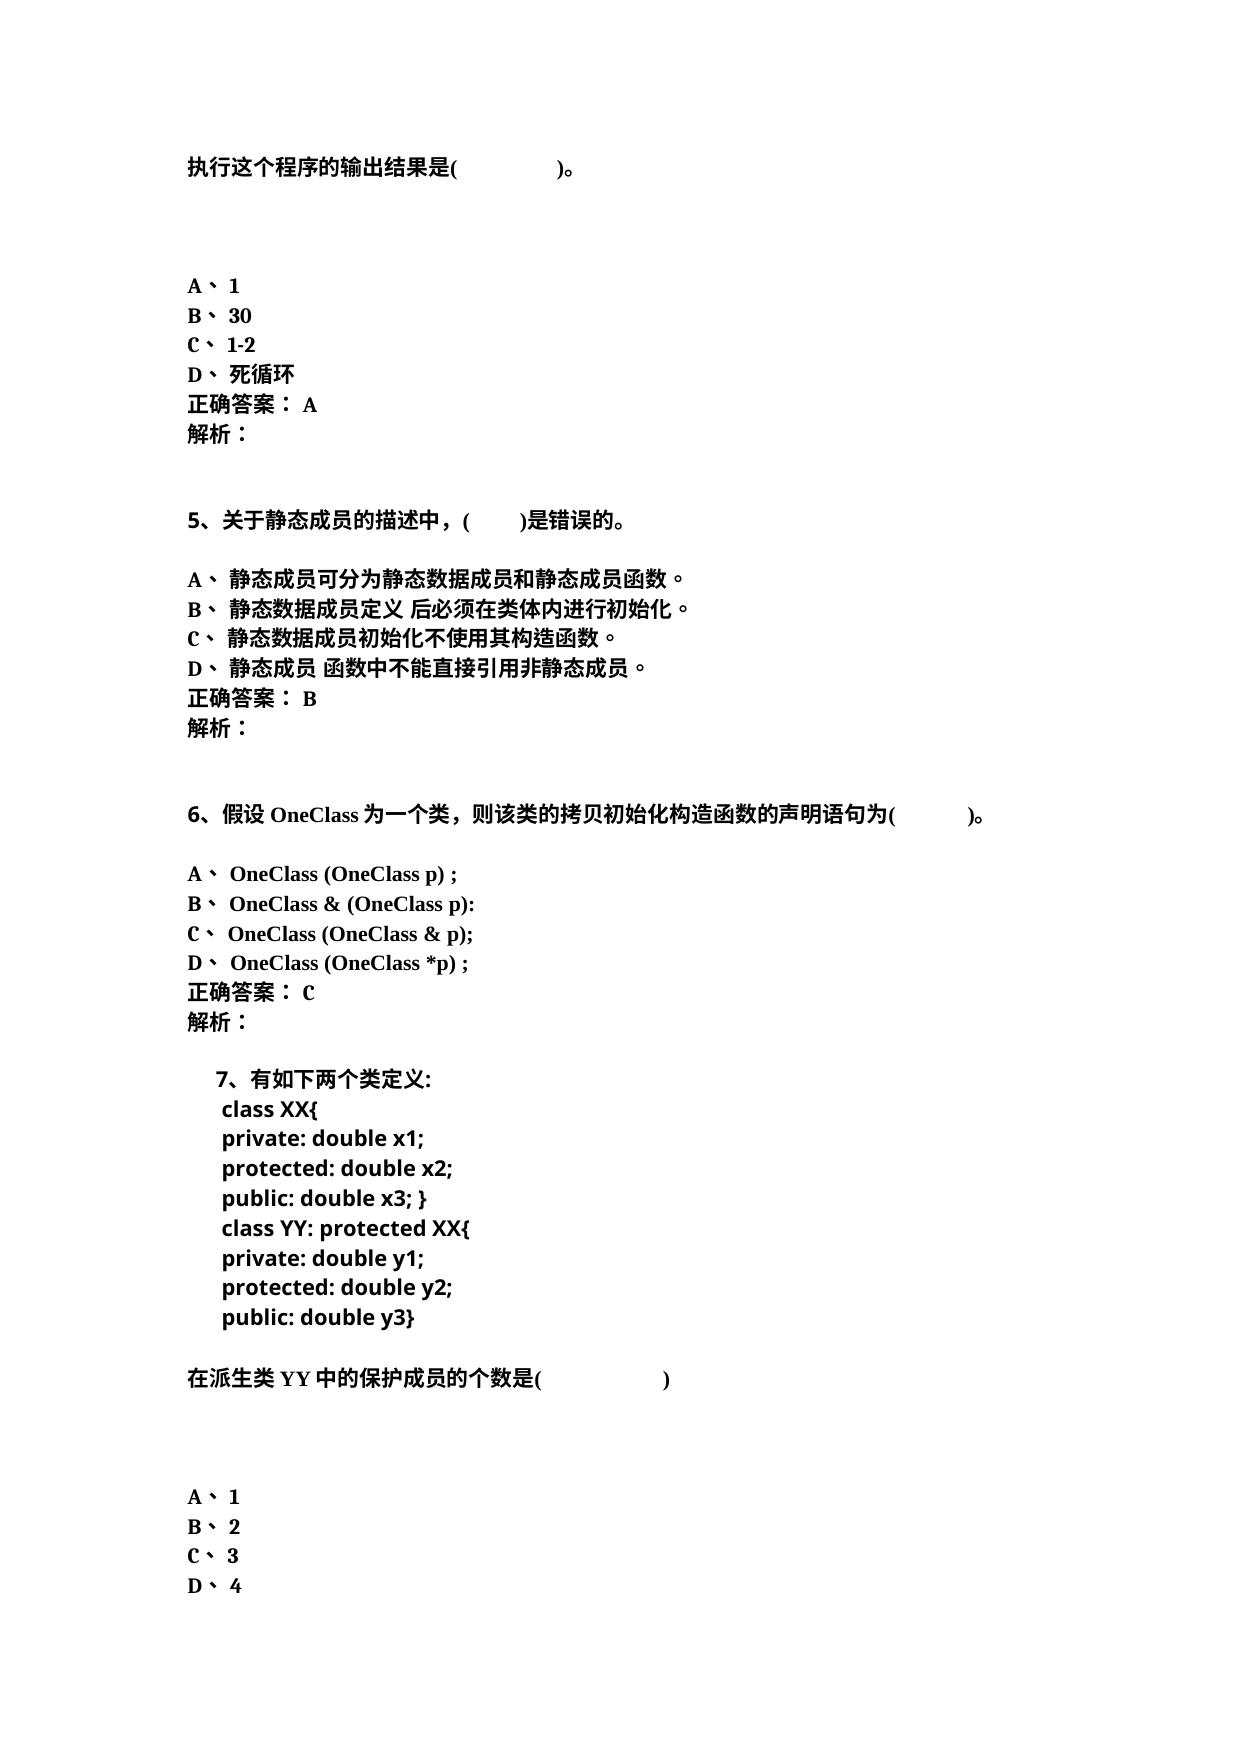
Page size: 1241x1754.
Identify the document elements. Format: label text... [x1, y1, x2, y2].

text C、 OneClass (OneClass & p); [187, 917, 1053, 947]
text B、 静态数据成员定义 后必须在类体内进行初始化。 [187, 594, 1053, 623]
text public: double y3} [216, 1302, 1018, 1332]
text class XX{ [216, 1094, 1018, 1123]
text C、 1-2 [187, 329, 1053, 359]
text 在派生类YY中的保护成员的个数是( ) [187, 1361, 1053, 1393]
text 解析： [187, 1007, 1053, 1037]
text class YY: protected XX{ [216, 1213, 1018, 1243]
text D、 4 [187, 1570, 1053, 1600]
text D、 OneClass (OneClass *p) ; [187, 947, 1053, 977]
text 执行这个程序的输出结果是( )。 [187, 150, 1053, 182]
text 5、关于静态成员的描述中，( )是错误的。 [187, 503, 1053, 535]
text public: double x3; } [216, 1183, 1018, 1213]
text D、 静态成员 函数中不能直接引用非静态成员。 [187, 653, 1053, 683]
text B、 30 [187, 299, 1053, 329]
text A、 静态成员可分为静态数据成员和静态成员函数。 [187, 564, 1053, 594]
text private: double x1; [216, 1123, 1018, 1153]
text C、 3 [187, 1541, 1053, 1570]
text A、 1 [187, 270, 1053, 299]
text 7、有如下两个类定义: [216, 1062, 1018, 1094]
text A、 1 [187, 1481, 1053, 1511]
text B、 OneClass & (OneClass p): [187, 888, 1053, 917]
text B、 2 [187, 1511, 1053, 1541]
text 正确答案： B [187, 683, 1053, 713]
text C、 静态数据成员初始化不使用其构造函数。 [187, 623, 1053, 653]
text protected: double y2; [216, 1272, 1018, 1302]
text 正确答案： C [187, 977, 1053, 1007]
text 解析： [187, 713, 1053, 743]
text 解析： [187, 419, 1053, 448]
text A、 OneClass (OneClass p) ; [187, 858, 1053, 888]
text protected: double x2; [216, 1153, 1018, 1183]
text private: double y1; [216, 1243, 1018, 1272]
text D、 死循环 [187, 359, 1053, 389]
text 6、假设OneClass为一个类，则该类的拷贝初始化构造函数的声明语句为( )。 [187, 797, 1053, 829]
text 正确答案： A [187, 389, 1053, 419]
